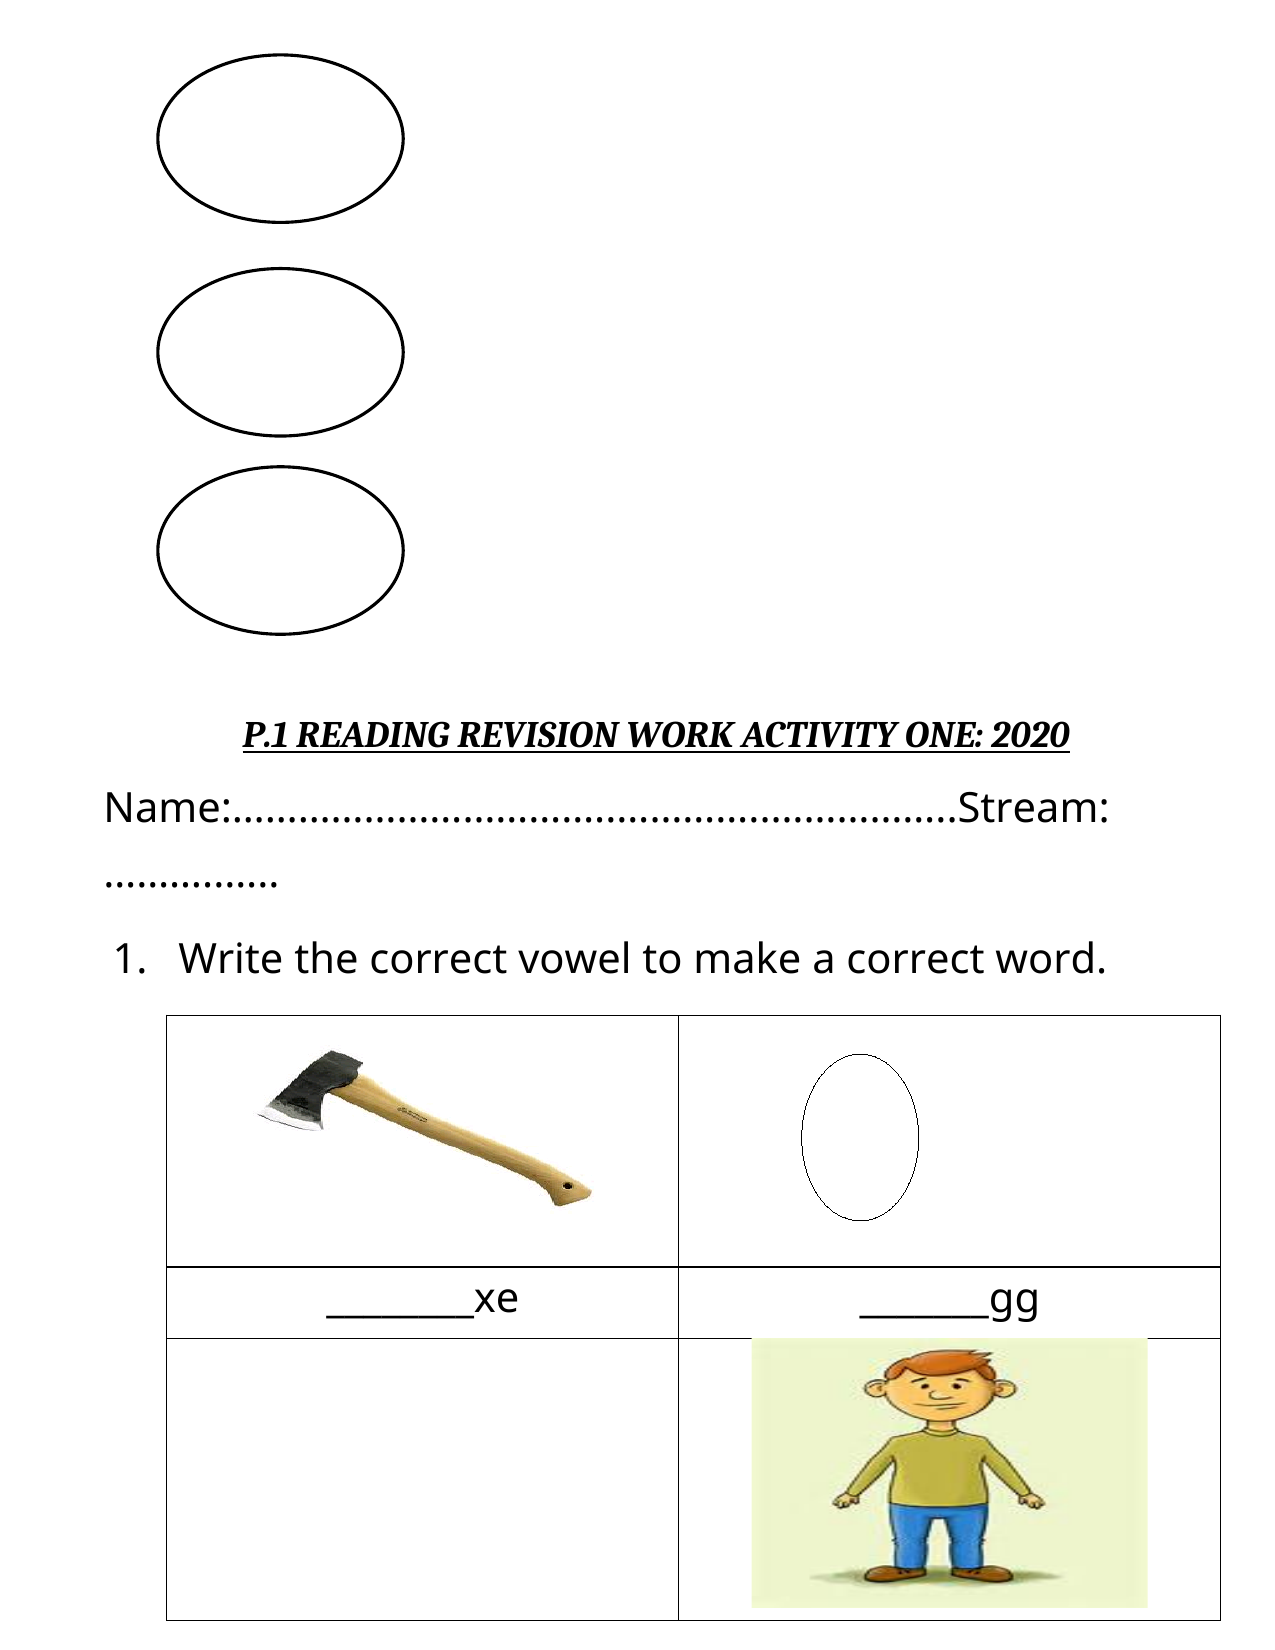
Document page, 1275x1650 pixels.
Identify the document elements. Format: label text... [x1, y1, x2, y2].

table_cell [167, 1339, 678, 1620]
text Name:……………………………..…………..……………..Stream:………..….. [103, 778, 1209, 900]
table_cell ________xe [167, 1268, 678, 1337]
list Write the correct vowel to make a correct word. [112, 929, 1209, 986]
table_cell _______gg [679, 1268, 1220, 1337]
table_header [167, 1016, 678, 1266]
picture [751, 1338, 1148, 1608]
picture [242, 1045, 608, 1215]
table_cell [679, 1339, 1220, 1620]
text P.1 READING REVISION WORK ACTIVITY ONE: 2020 [103, 714, 1209, 757]
table_header [679, 1016, 1220, 1266]
